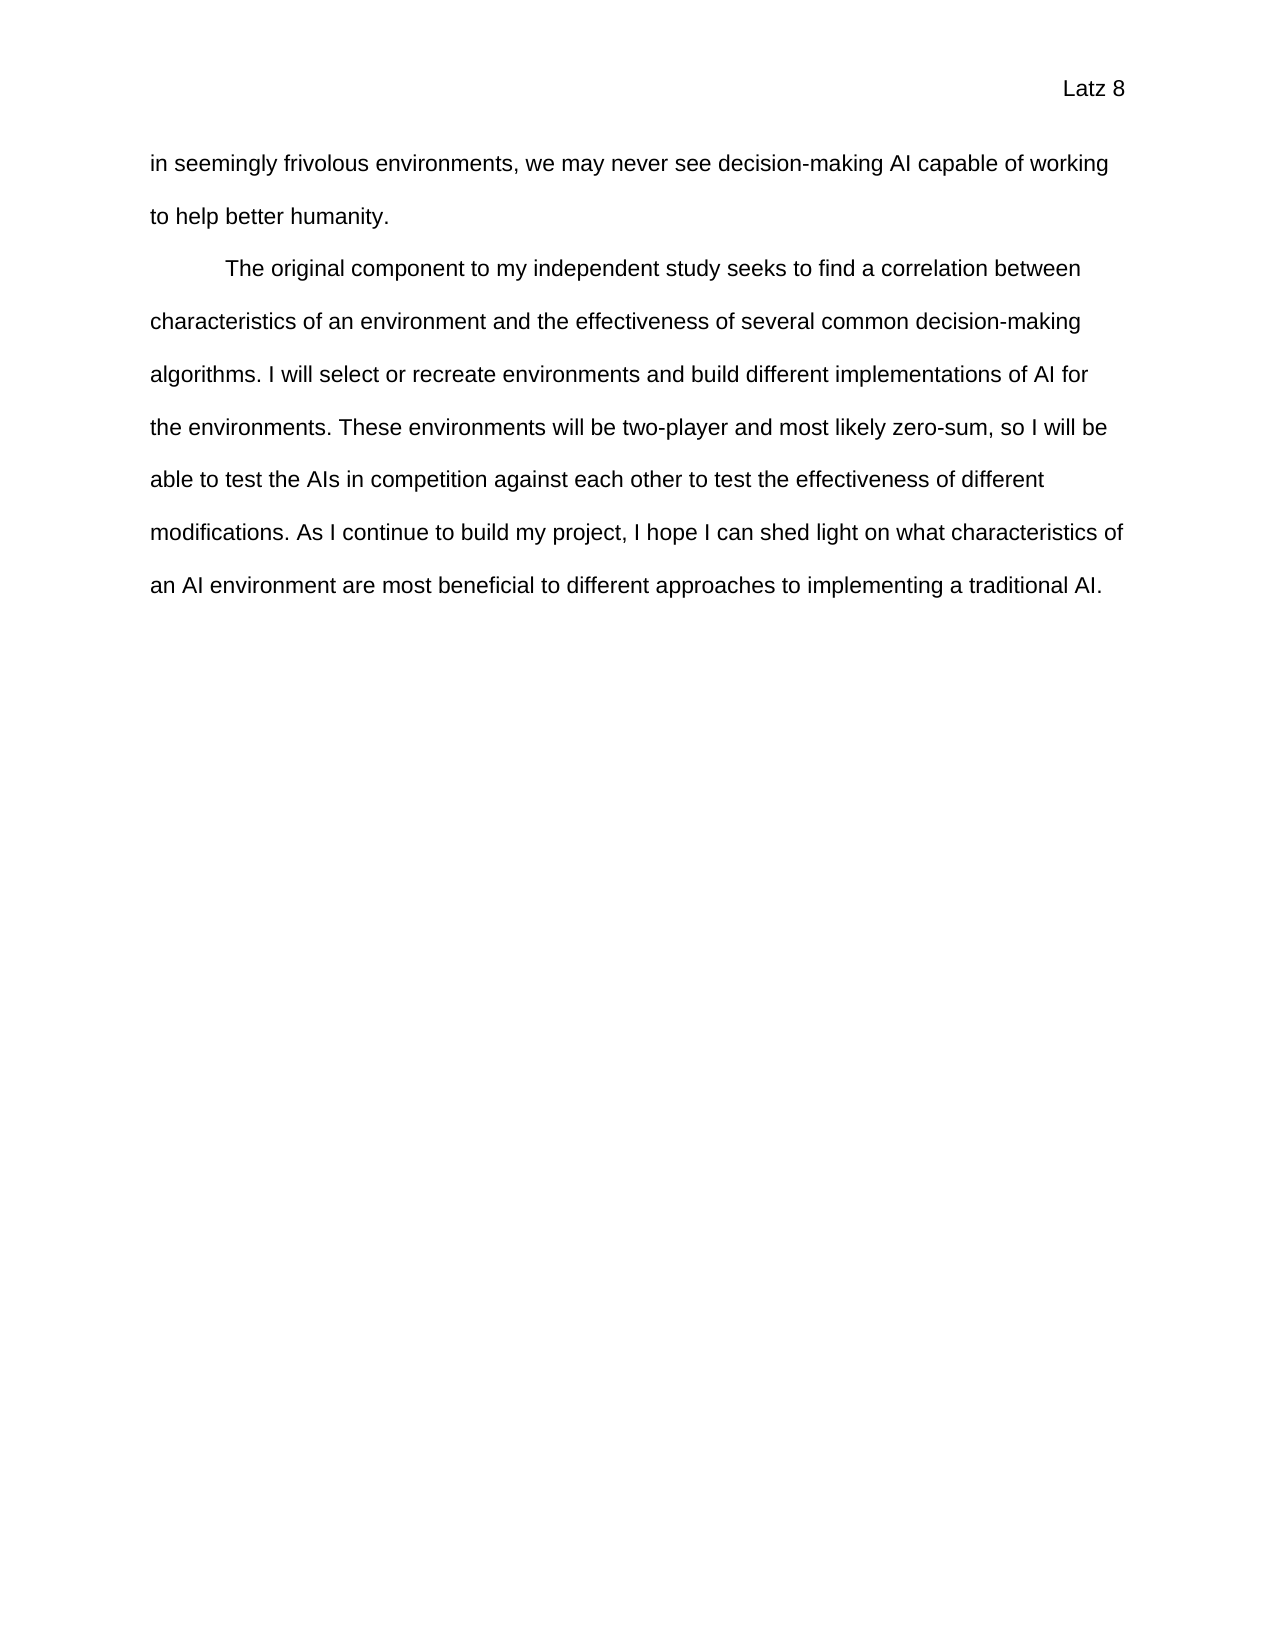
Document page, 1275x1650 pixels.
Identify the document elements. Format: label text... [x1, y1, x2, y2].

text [150, 150, 1125, 229]
text The original component to my independent study seeks to find a correlation between characteristics of an environment and the effectiveness of several common decision-making algorithms. I will select or recreate environments and build different implementations of AI for the environments. These environments will be two-player and most likely zero-sum, so I will be able to test the AIs in competition against each other to test the effectiveness of different modifications. As I continue to build my project, I hope I can shed light on what characteristics of an AI environment are most beneficial to different approaches to implementing a traditional AI. [150, 255, 1125, 598]
